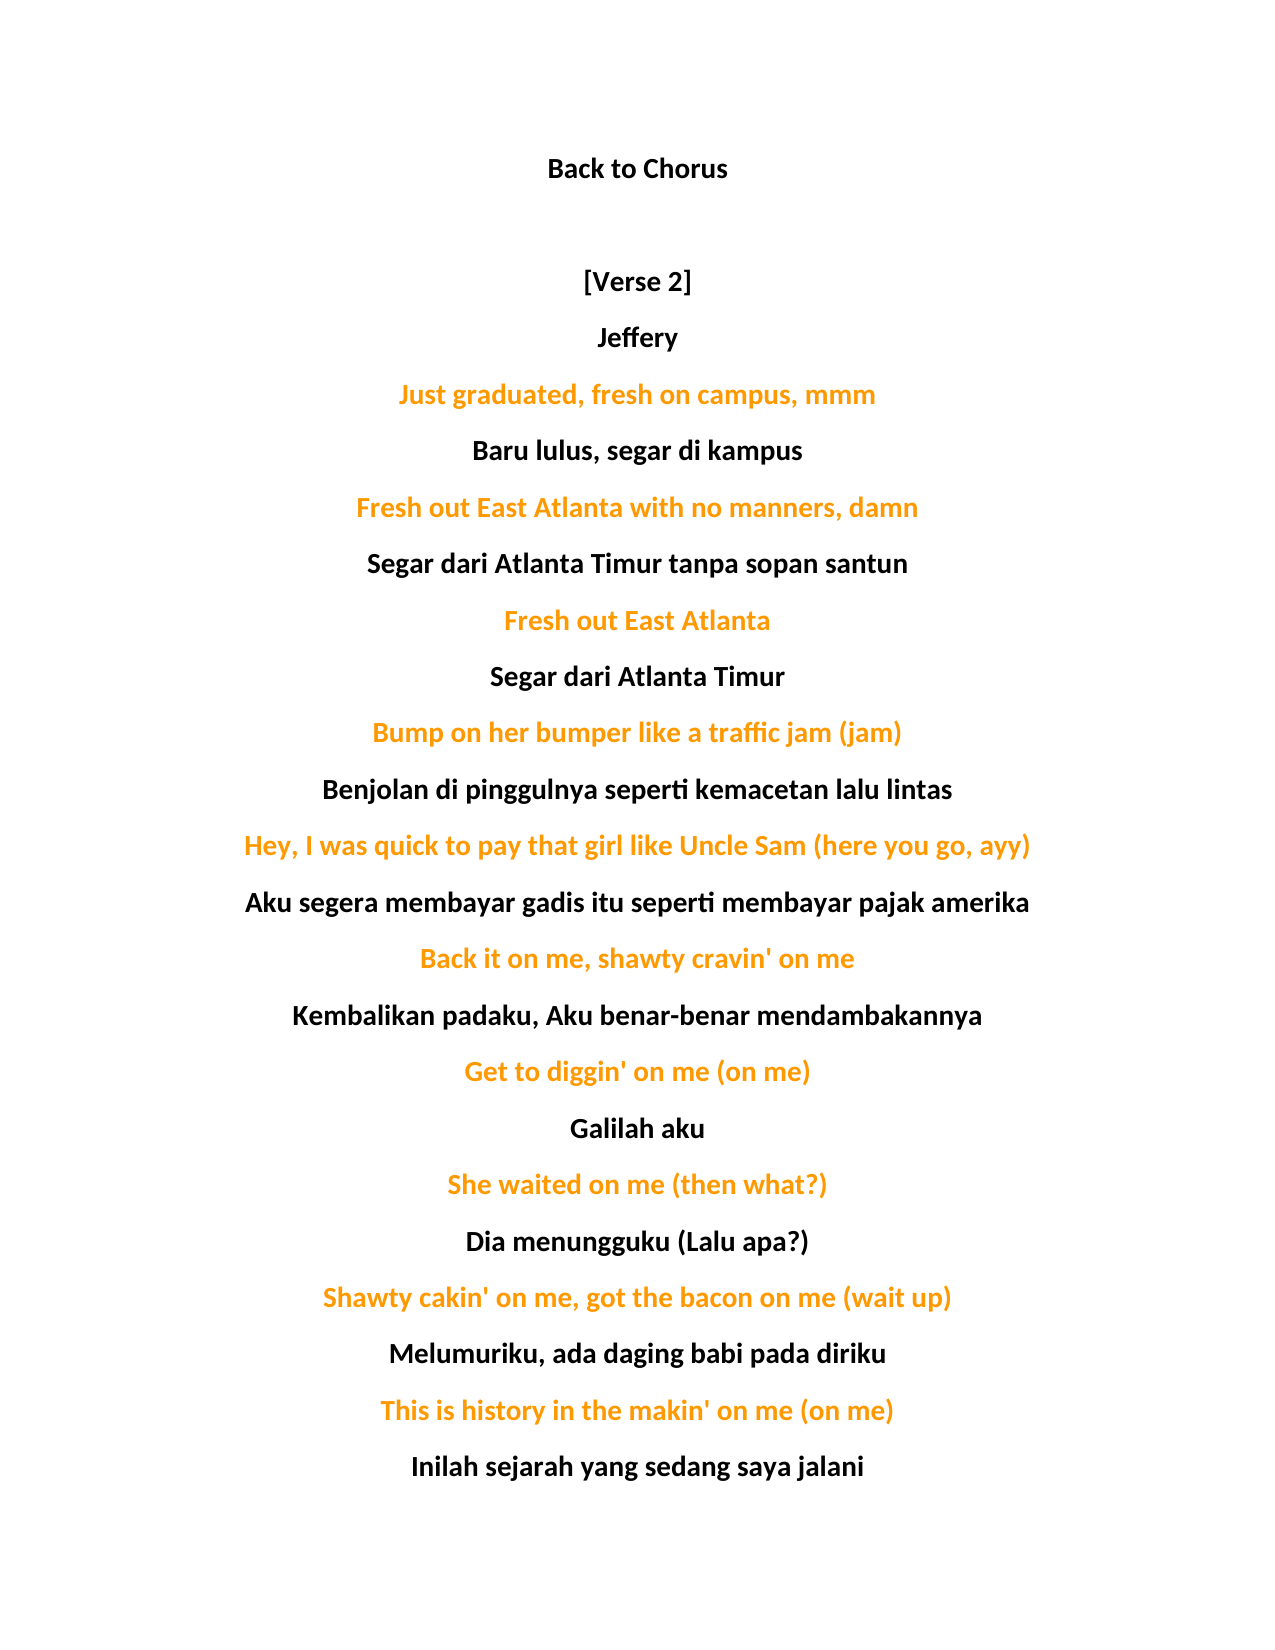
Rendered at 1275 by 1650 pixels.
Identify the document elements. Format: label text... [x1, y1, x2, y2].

text Benjolan di pinggulnya seperti kemacetan lalu lintas [150, 771, 1125, 807]
text Jeffery [150, 319, 1125, 355]
text Bump on her bumper like a traffic jam (jam) [150, 714, 1125, 750]
text Back it on me, shawty cravin' on me [150, 940, 1125, 976]
text [Verse 2] [150, 263, 1125, 298]
text Get to diggin' on me (on me) [150, 1053, 1125, 1089]
text Melumuriku, ada daging babi pada diriku [150, 1336, 1125, 1371]
text This is history in the makin' on me (on me) [150, 1392, 1125, 1428]
text Inilah sejarah yang sedang saya jalani [150, 1448, 1125, 1484]
text Fresh out East Atlanta [150, 602, 1125, 637]
text Hey, I was quick to pay that girl like Uncle Sam (here you go, ayy) [150, 827, 1125, 863]
text Back to Chorus [150, 150, 1125, 186]
text Just graduated, fresh on campus, mmm [150, 376, 1125, 411]
text Aku segera membayar gadis itu seperti membayar pajak amerika [150, 884, 1125, 919]
text Segar dari Atlanta Timur tanpa sopan santun [150, 545, 1125, 581]
text Kembalikan padaku, Aku benar-benar mendambakannya [150, 997, 1125, 1032]
text Dia menungguku (Lalu apa?) [150, 1223, 1125, 1258]
text Baru lulus, segar di kampus [150, 432, 1125, 468]
text Segar dari Atlanta Timur [150, 658, 1125, 694]
text Fresh out East Atlanta with no manners, damn [150, 489, 1125, 524]
text Galilah aku [150, 1110, 1125, 1145]
text Shawty cakin' on me, got the bacon on me (wait up) [150, 1279, 1125, 1315]
text She waited on me (then what?) [150, 1166, 1125, 1202]
